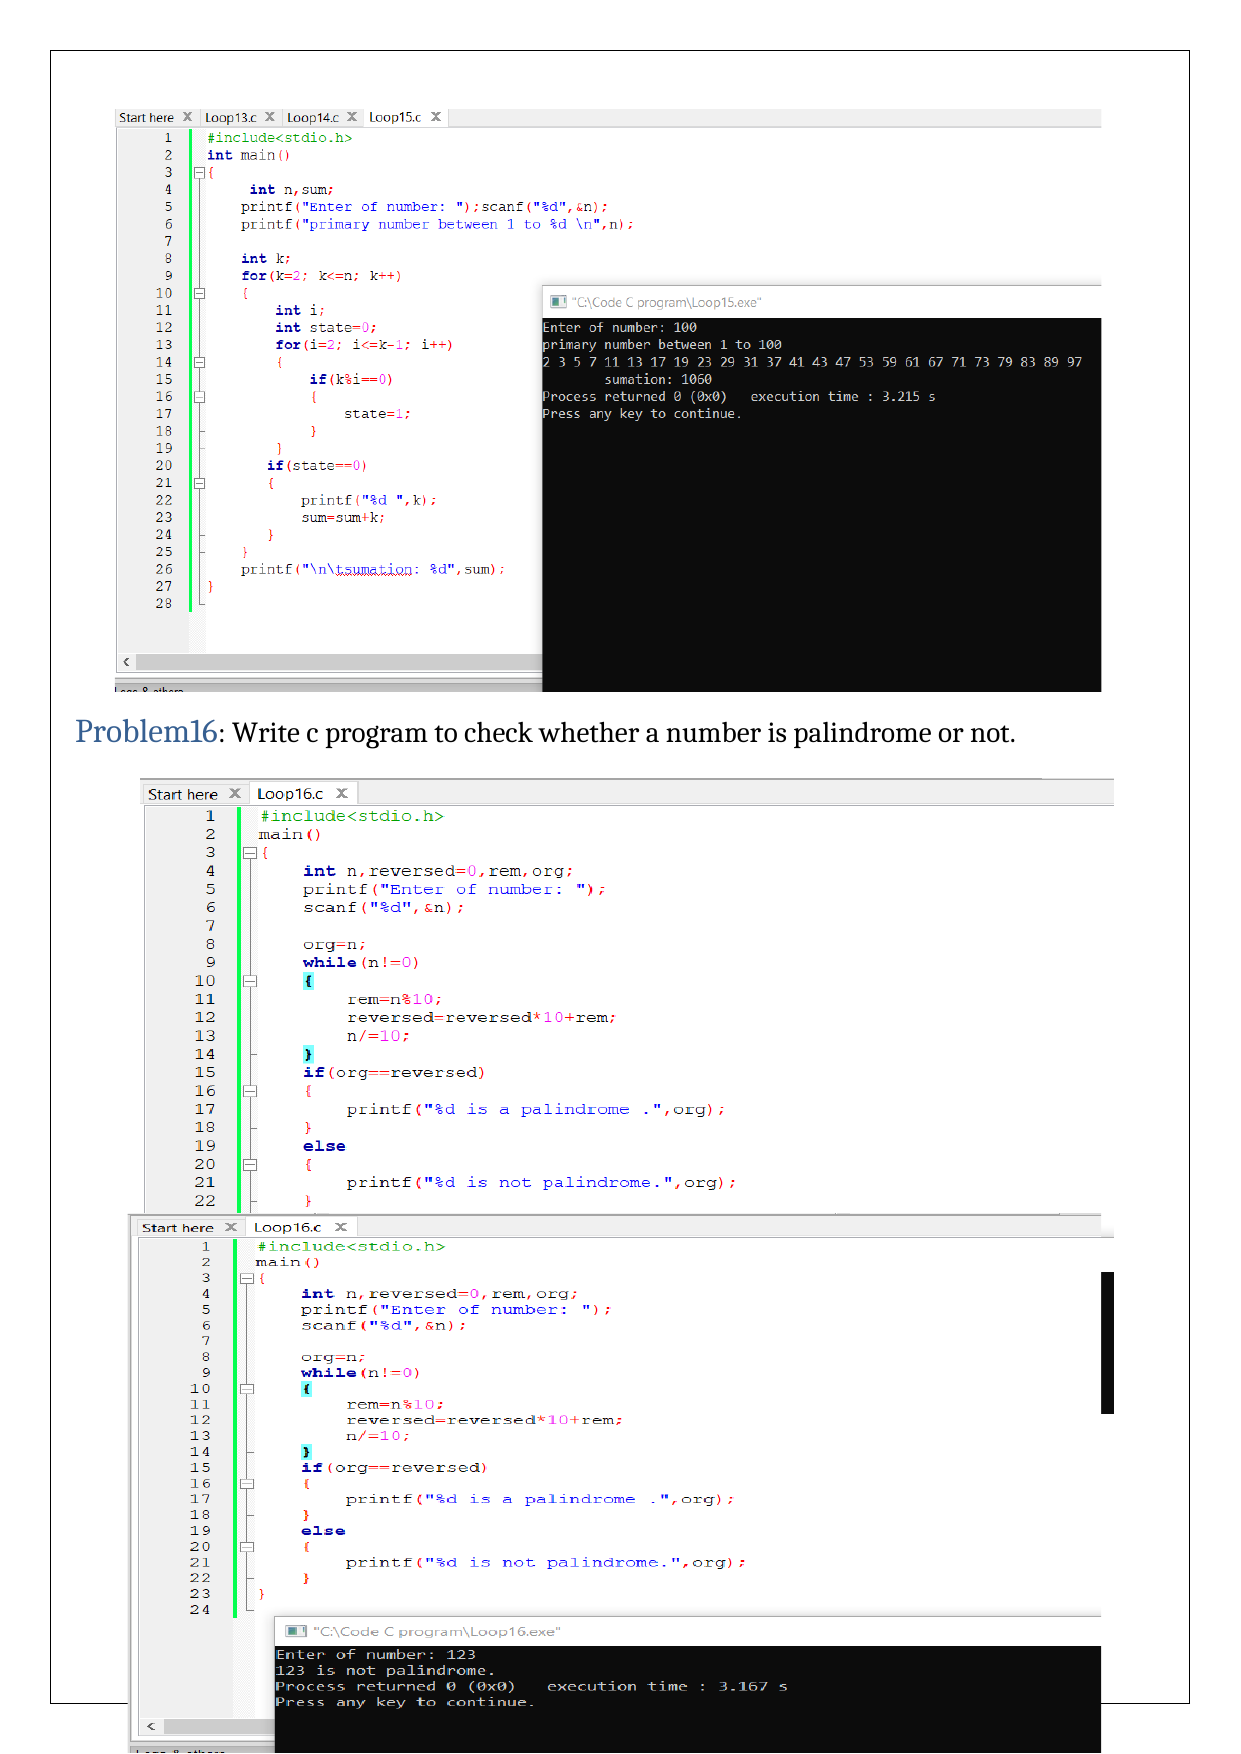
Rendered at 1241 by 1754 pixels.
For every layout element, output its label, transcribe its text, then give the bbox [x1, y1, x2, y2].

picture [113, 109, 1100, 690]
text Problem16: Write c program to check whether a number is palindrome or not. [75, 712, 1165, 751]
picture [126, 778, 1114, 1751]
